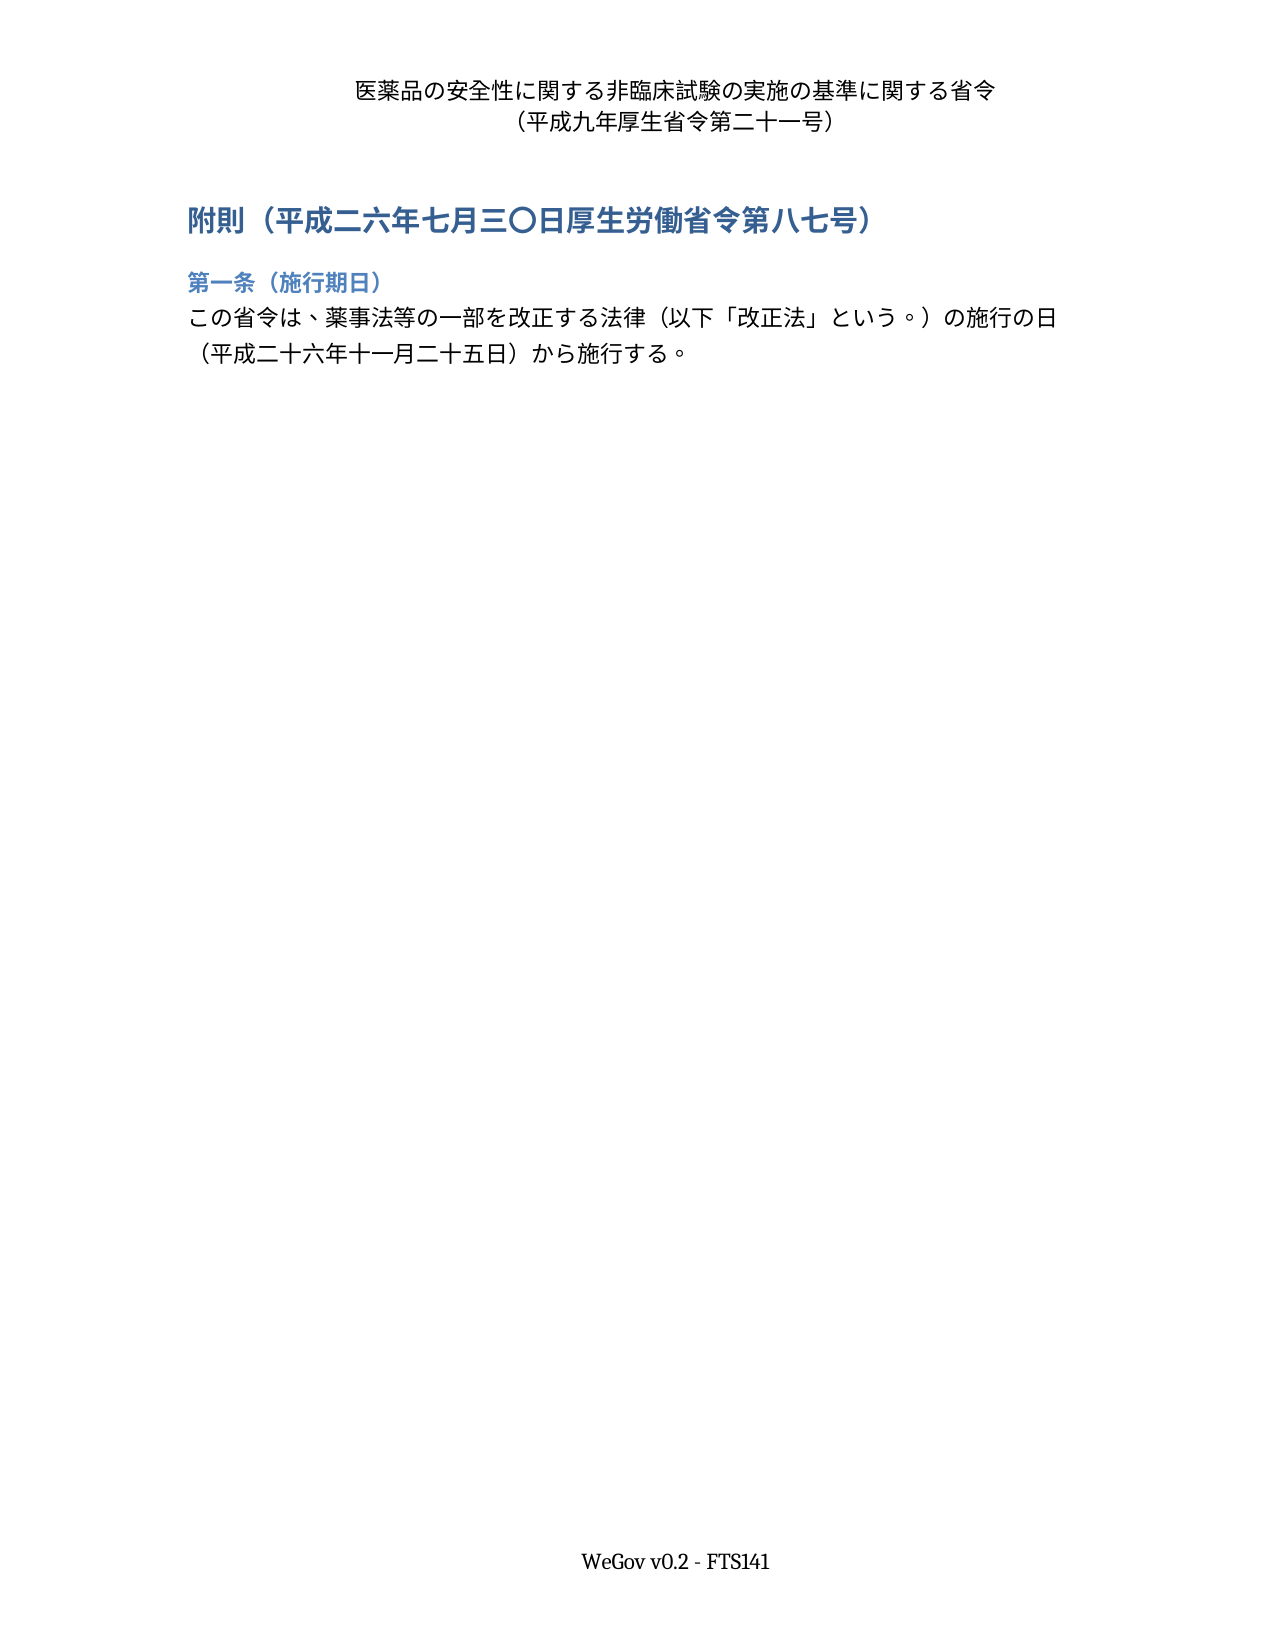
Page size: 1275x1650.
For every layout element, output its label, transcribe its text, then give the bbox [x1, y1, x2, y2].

subtitle 附則（平成二六年七月三〇日厚生労働省令第八七号） [187, 200, 1087, 240]
text この省令は、薬事法等の一部を改正する法律（以下「改正法」という。）の施行の日（平成二十六年十一月二十五日）から施行する。 [187, 302, 1087, 369]
subtitle 第一条（施行期日） [187, 266, 1087, 298]
